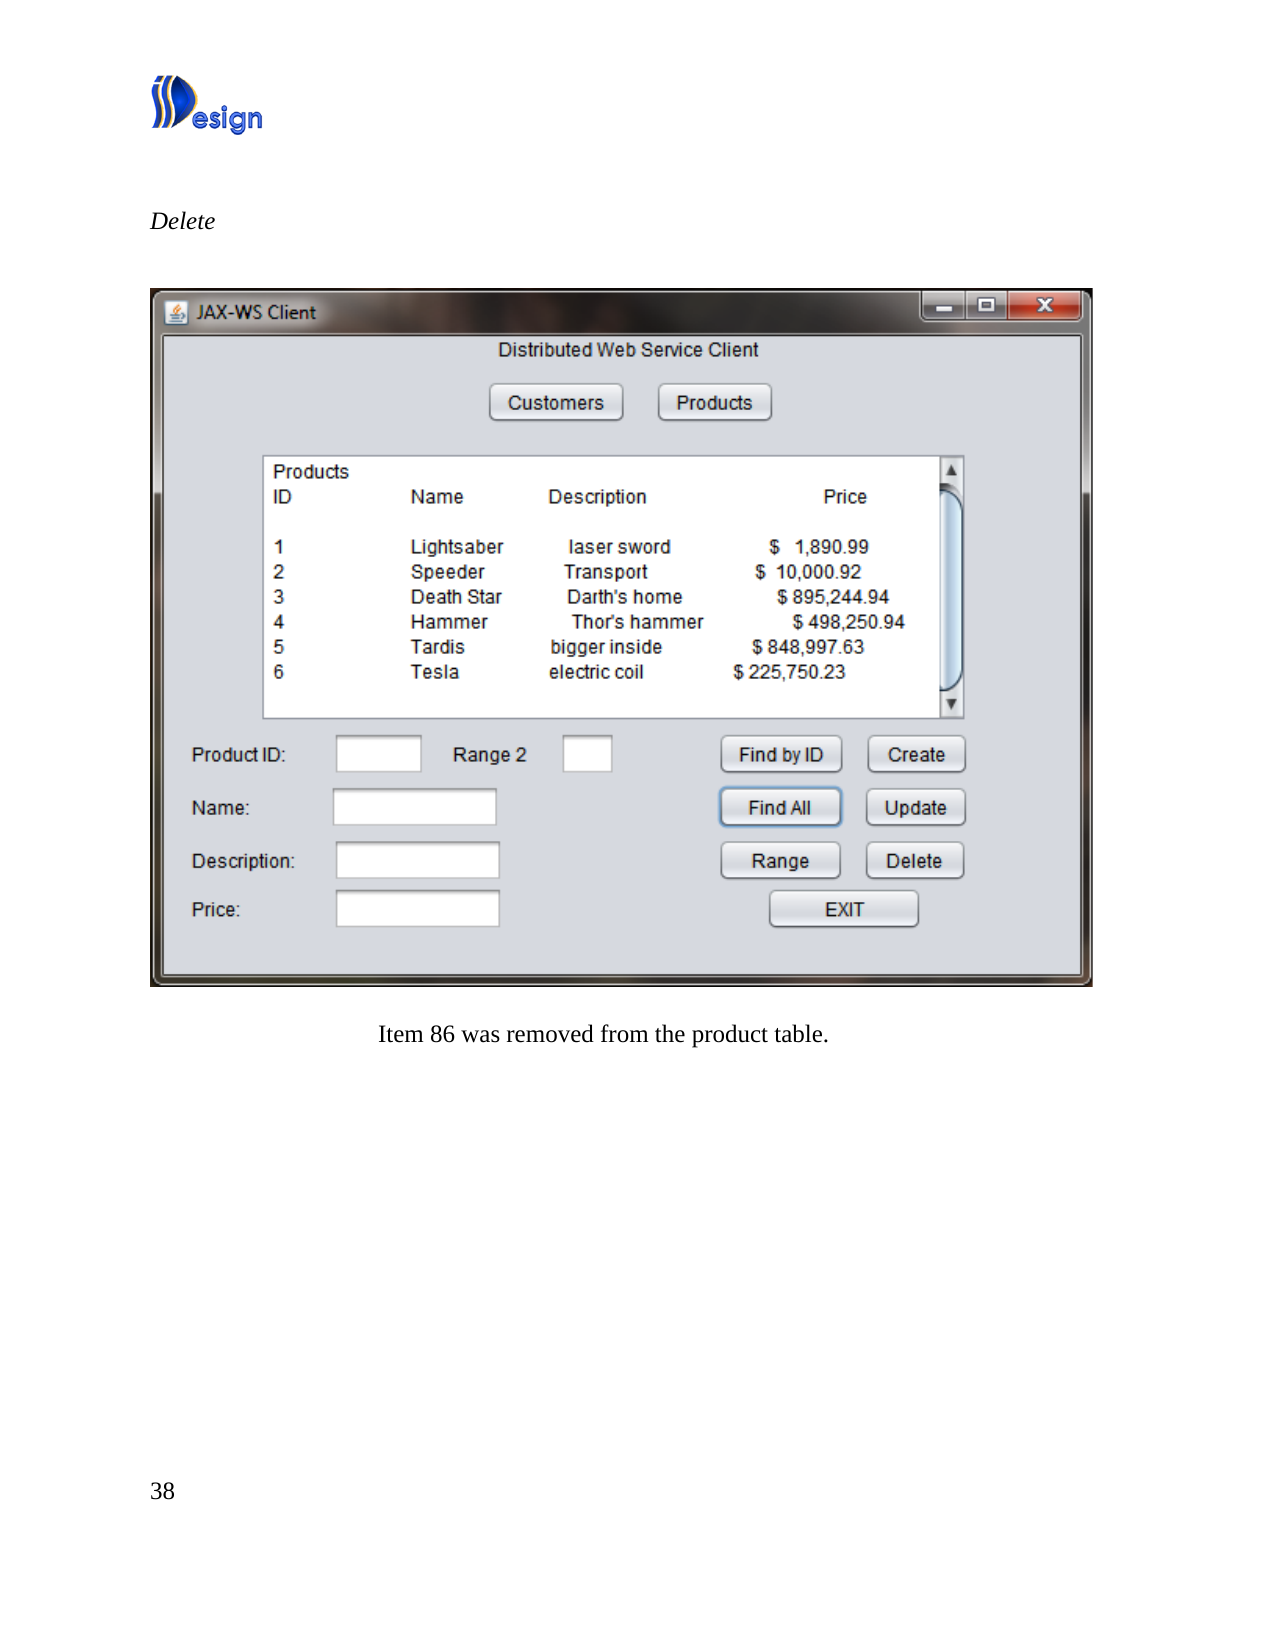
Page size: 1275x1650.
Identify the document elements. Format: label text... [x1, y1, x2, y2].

picture [150, 75, 264, 136]
subtitle Delete [150, 206, 1125, 235]
picture [150, 288, 1093, 987]
